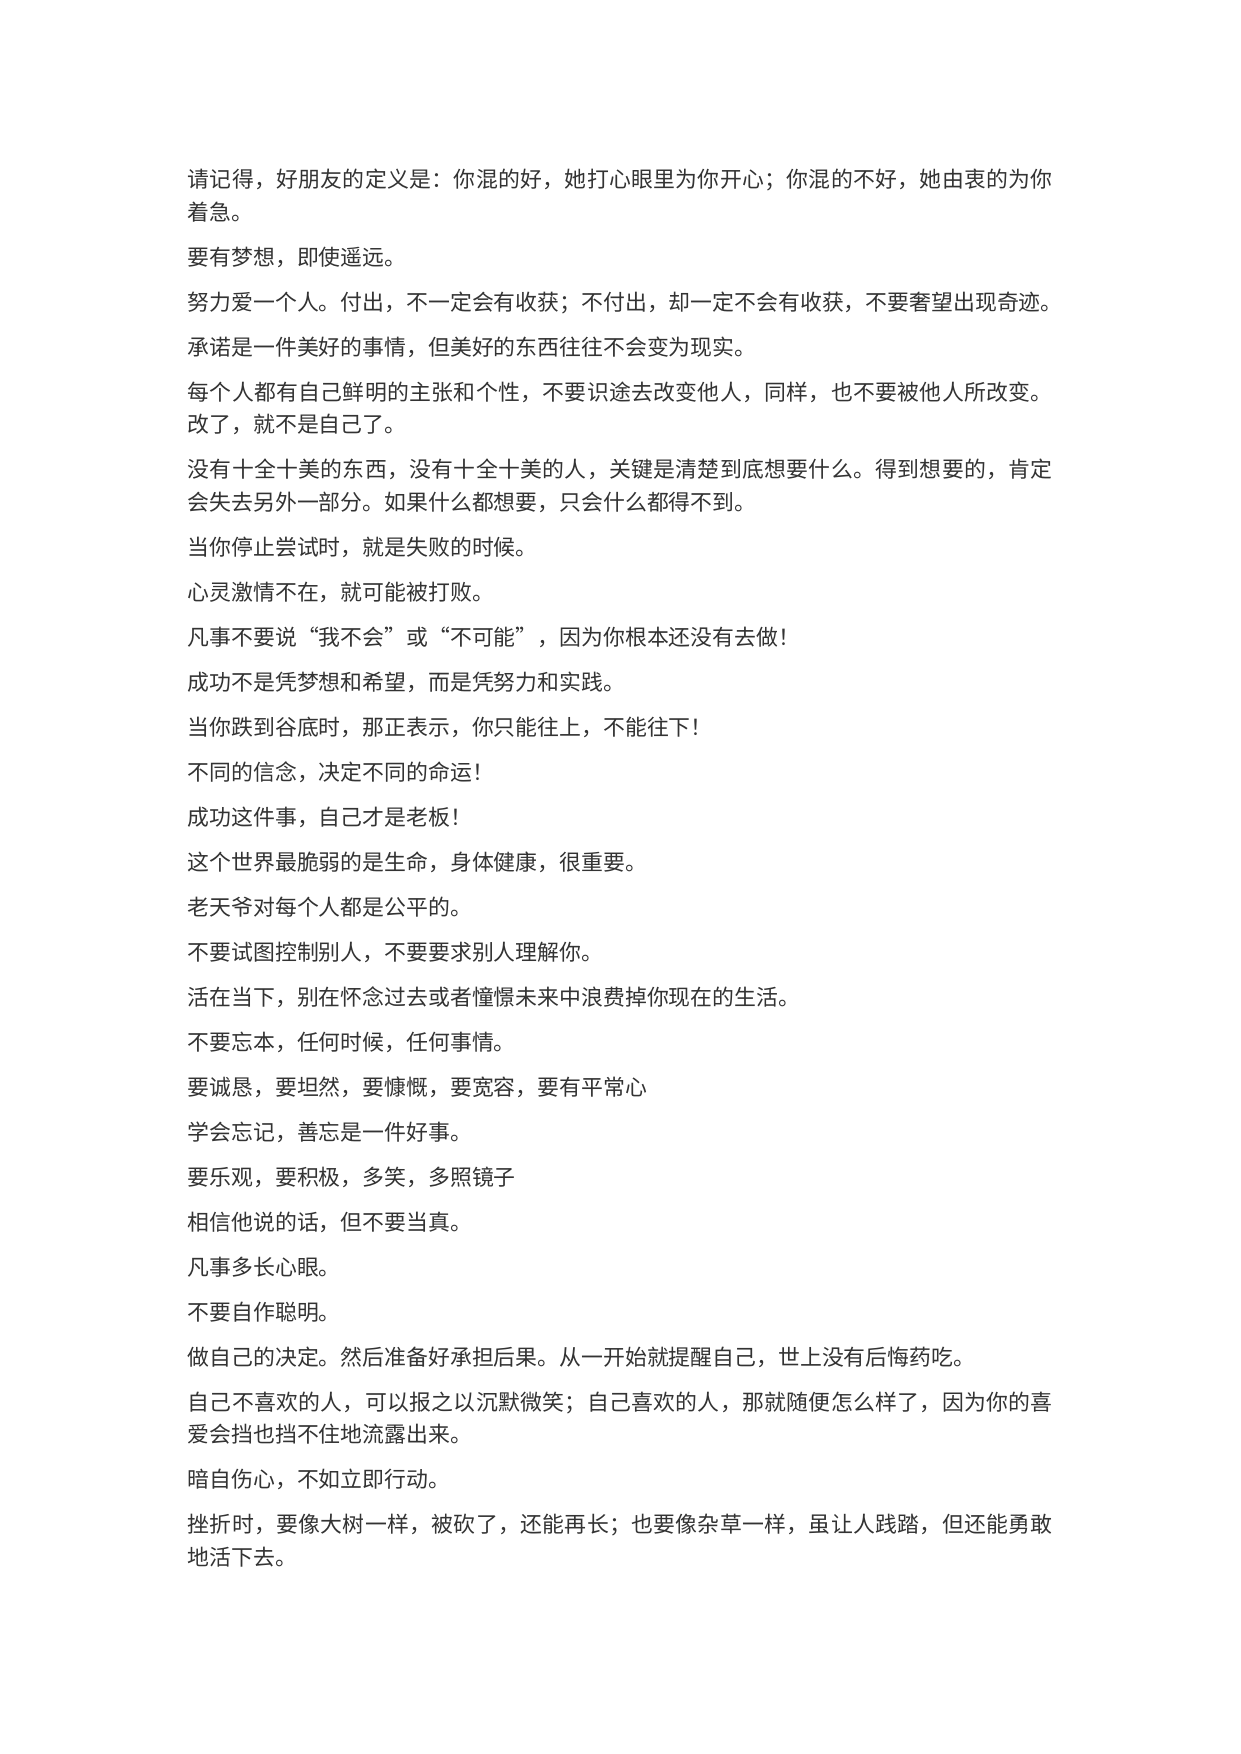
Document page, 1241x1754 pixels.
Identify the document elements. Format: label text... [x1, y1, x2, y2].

text 不要自作聪明。 [187, 1294, 1053, 1327]
text 学会忘记，善忘是一件好事。 [187, 1114, 1053, 1147]
text 心灵激情不在，就可能被打败。 [187, 574, 1053, 607]
text 不要试图控制别人，不要要求别人理解你。 [187, 934, 1053, 967]
text 凡事不要说“我不会”或“不可能”，因为你根本还没有去做！ [187, 619, 1053, 652]
text 做自己的决定。然后准备好承担后果。从一开始就提醒自己，世上没有后悔药吃。 [187, 1339, 1053, 1372]
text 暗自伤心，不如立即行动。 [187, 1462, 1053, 1494]
text 承诺是一件美好的事情，但美好的东西往往不会变为现实。 [187, 329, 1053, 362]
text 挫折时，要像大树一样，被砍了，还能再长；也要像杂草一样，虽让人践踏，但还能勇敢地活下去。 [187, 1507, 1053, 1572]
text 要乐观，要积极，多笑，多照镜子 [187, 1159, 1053, 1192]
text 老天爷对每个人都是公平的。 [187, 889, 1053, 922]
text 凡事多长心眼。 [187, 1249, 1053, 1282]
text 要诚恳，要坦然，要慷慨，要宽容，要有平常心 [187, 1069, 1053, 1102]
text 每个人都有自己鲜明的主张和个性，不要识途去改变他人，同样，也不要被他人所改变。改了，就不是自己了。 [187, 374, 1053, 439]
text 这个世界最脆弱的是生命，身体健康，很重要。 [187, 844, 1053, 877]
text 活在当下，别在怀念过去或者憧憬未来中浪费掉你现在的生活。 [187, 979, 1053, 1012]
text 没有十全十美的东西，没有十全十美的人，关键是清楚到底想要什么。得到想要的，肯定会失去另外一部分。如果什么都想要，只会什么都得不到。 [187, 452, 1053, 517]
text 要有梦想，即使遥远。 [187, 239, 1053, 272]
text 相信他说的话，但不要当真。 [187, 1204, 1053, 1237]
text 当你跌到谷底时，那正表示，你只能往上，不能往下！ [187, 709, 1053, 742]
text 自己不喜欢的人，可以报之以沉默微笑；自己喜欢的人，那就随便怎么样了，因为你的喜爱会挡也挡不住地流露出来。 [187, 1384, 1053, 1449]
text 不要忘本，任何时候，任何事情。 [187, 1024, 1053, 1057]
text 成功不是凭梦想和希望，而是凭努力和实践。 [187, 664, 1053, 697]
text 不同的信念，决定不同的命运！ [187, 754, 1053, 787]
text 成功这件事，自己才是老板！ [187, 799, 1053, 832]
text 请记得，好朋友的定义是：你混的好，她打心眼里为你开心；你混的不好，她由衷的为你着急。 [187, 162, 1053, 227]
text 当你停止尝试时，就是失败的时候。 [187, 529, 1053, 562]
